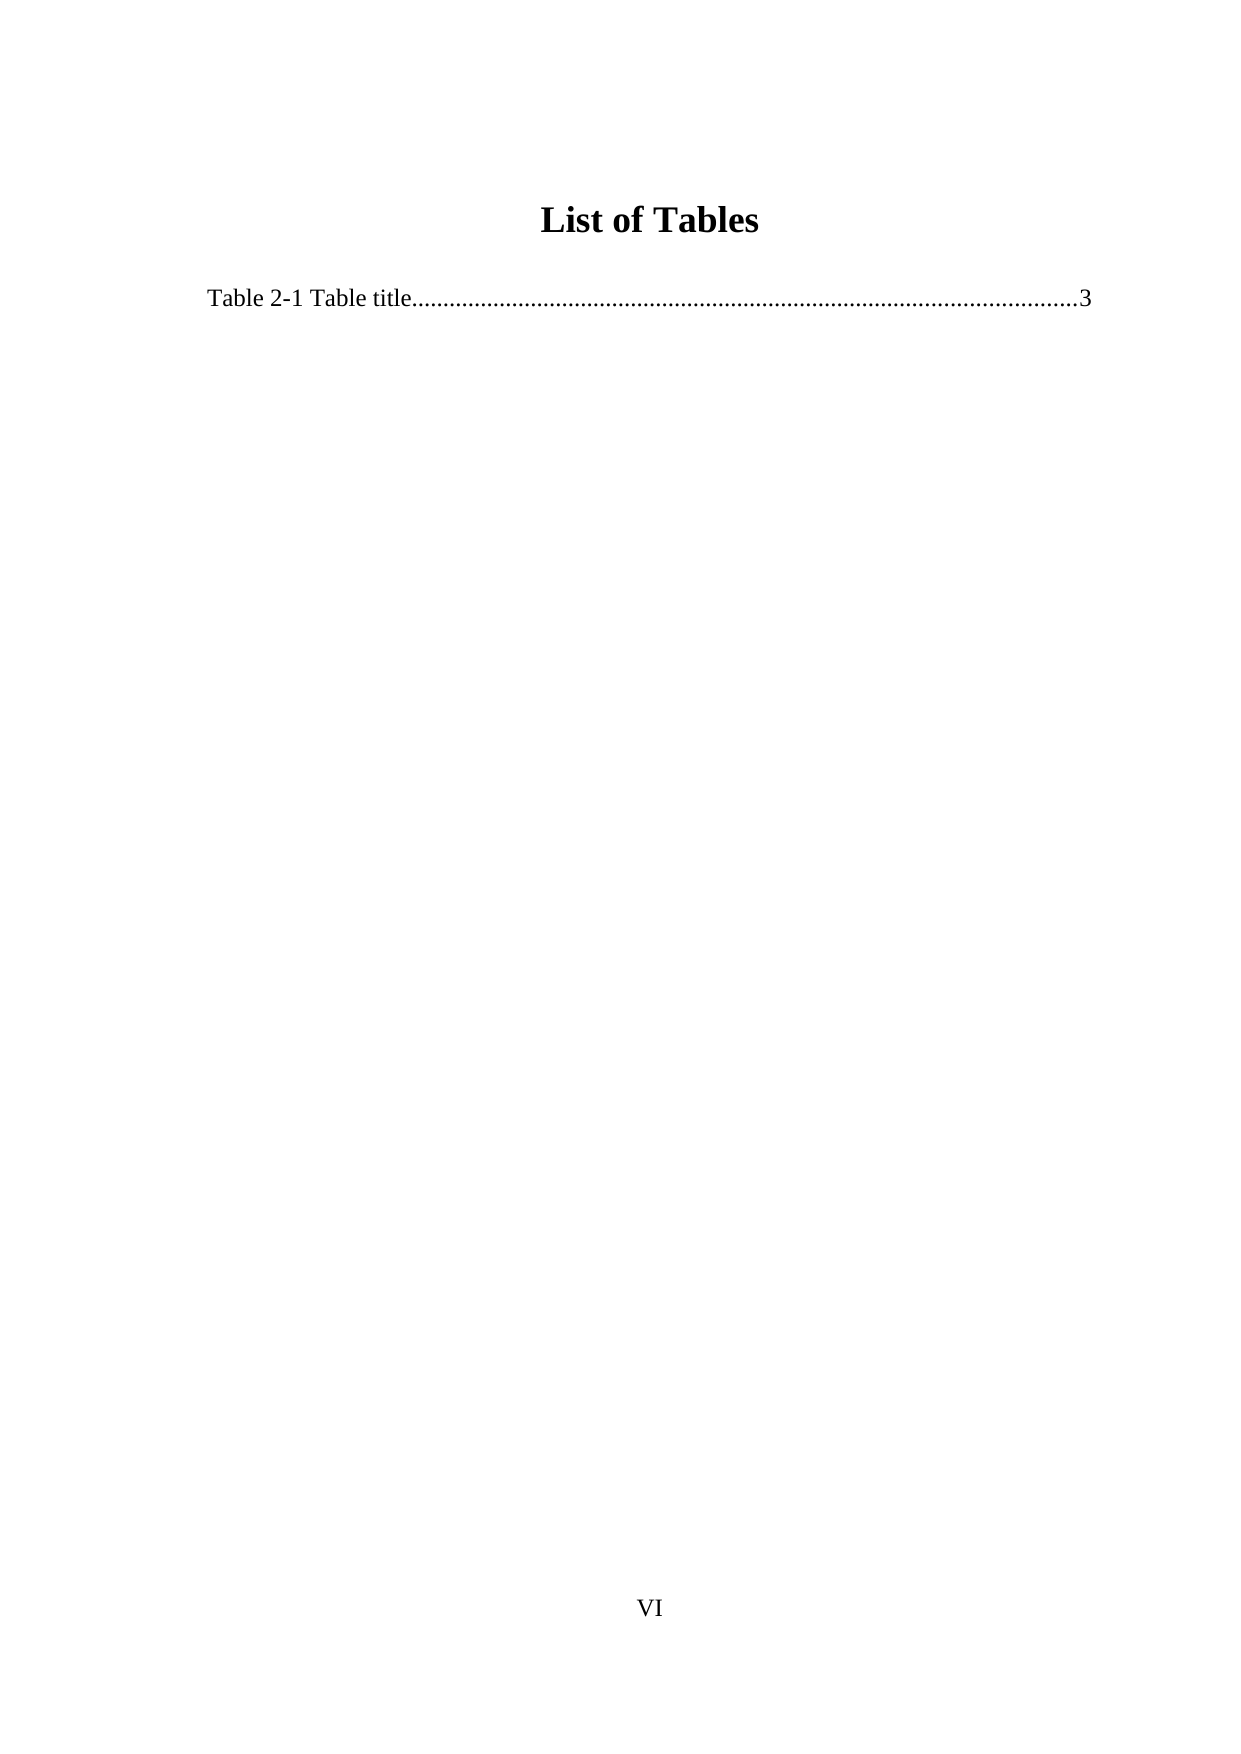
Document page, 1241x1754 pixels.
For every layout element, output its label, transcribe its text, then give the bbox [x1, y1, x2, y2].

text Table 2-1 Table title 3 [207, 283, 1092, 312]
subtitle List of Tables [207, 198, 1092, 241]
